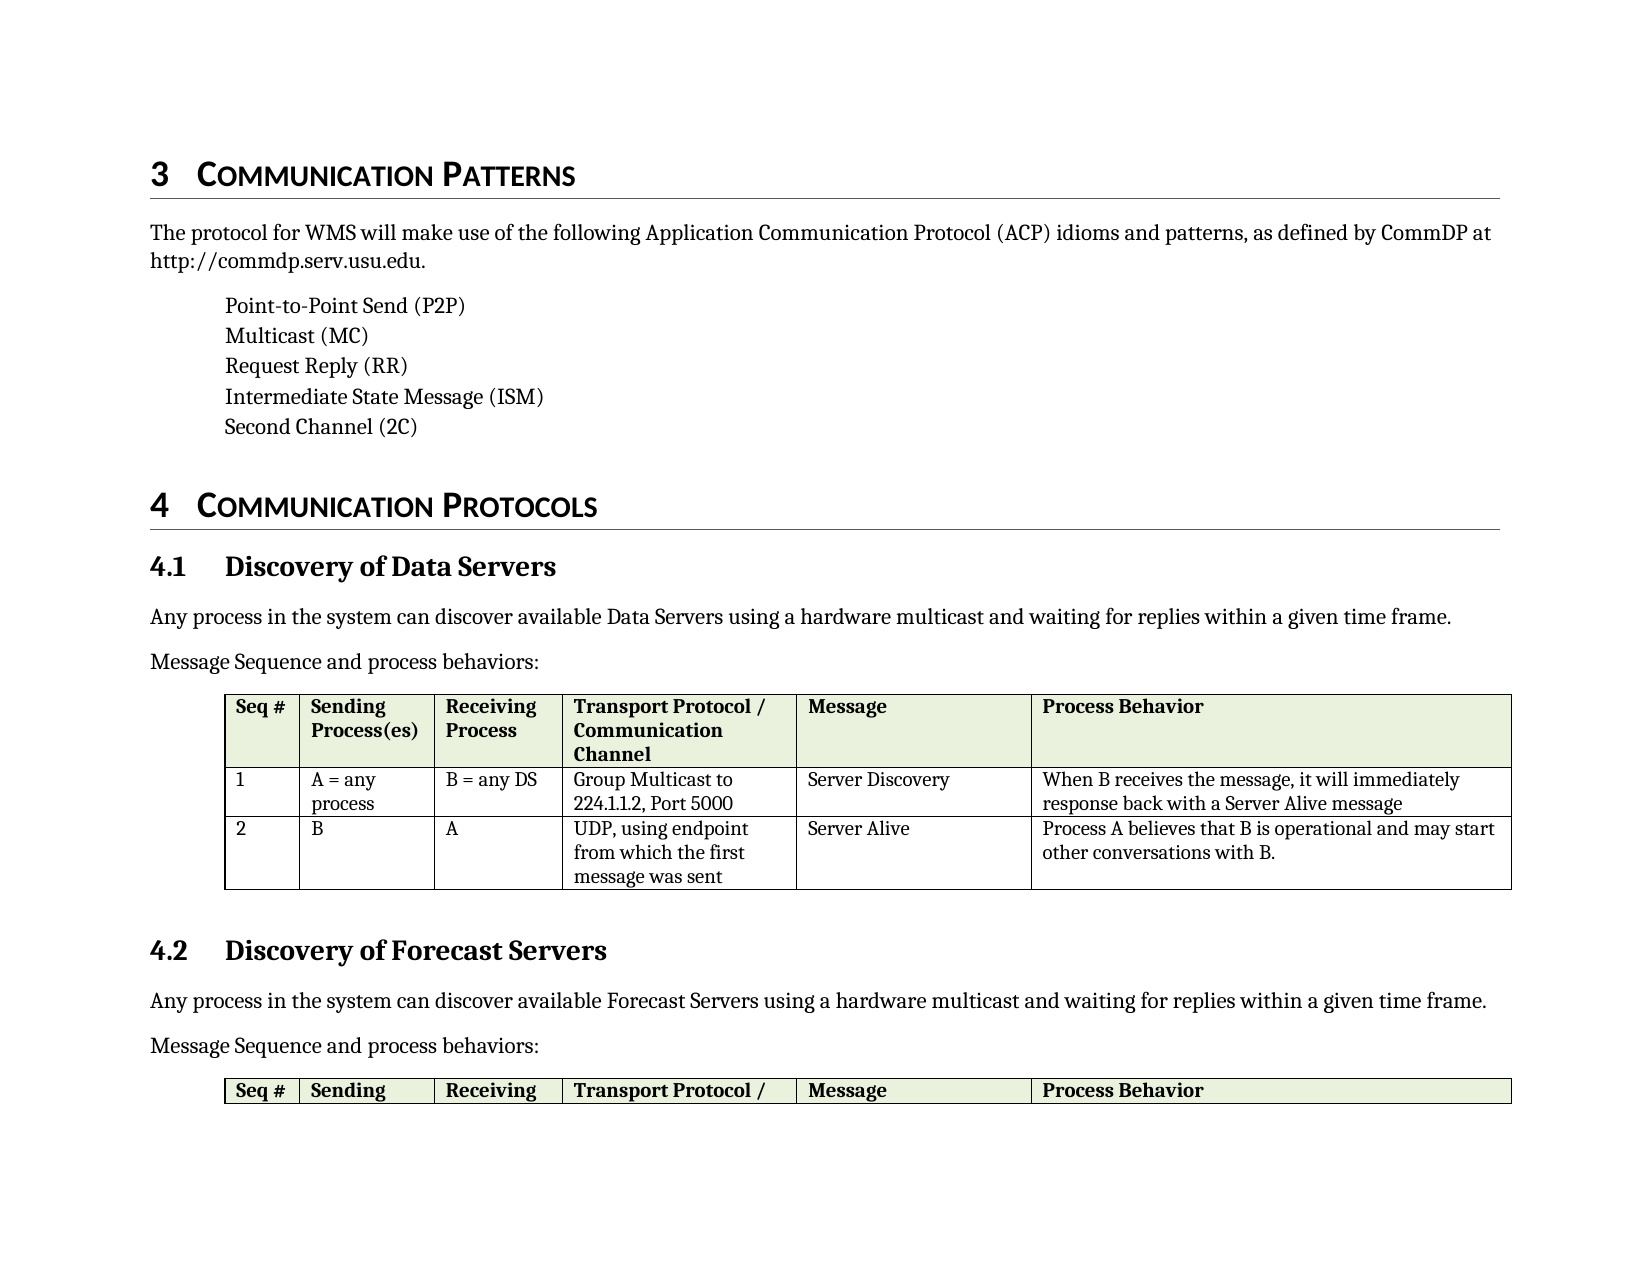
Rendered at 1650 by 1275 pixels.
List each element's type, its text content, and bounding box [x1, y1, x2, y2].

text Multicast (MC) [150, 323, 1500, 349]
table_header Transport Protocol / Communication Channel [563, 695, 796, 767]
text Point-to-Point Send (P2P) [150, 293, 1500, 319]
text 4.2 Discovery of Forecast Servers [150, 934, 1500, 968]
subtitle 4 Communication Protocols [150, 481, 1500, 529]
text Intermediate State Message (ISM) [150, 383, 1500, 410]
subtitle 3 Communication Patterns [150, 150, 1500, 198]
table_header Process Behavior [1032, 695, 1511, 767]
table_cell A [435, 817, 562, 888]
text 4.1 Discovery of Data Servers [150, 551, 1500, 584]
table_cell B [300, 817, 434, 888]
text Any process in the system can discover available Forecast Servers using a hardware multicast and waiting for replies within a given time frame. [150, 987, 1500, 1014]
table_cell Process A believes that B is operational and may start other conversations with B. [1032, 817, 1511, 888]
text Second Channel (2C) [150, 414, 1500, 440]
table_cell Group Multicast to 224.1.1.2, Port 5000 [563, 768, 796, 816]
table_header Transport Protocol / Communication Channel [563, 1079, 796, 1103]
text Message Sequence and process behaviors: [150, 648, 1500, 675]
text Request Reply (RR) [150, 353, 1500, 379]
table_header Sending Process(es) [300, 695, 434, 767]
text Message Sequence and process behaviors: [150, 1032, 1500, 1059]
table_header Seq # [226, 1079, 299, 1103]
table_header Message [797, 1079, 1031, 1103]
table_cell Server Alive [797, 817, 1031, 888]
text Any process in the system can discover available Data Servers using a hardware multicast and waiting for replies within a given time frame. [150, 603, 1500, 630]
table_cell UDP, using endpoint from which the first message was sent [563, 817, 796, 888]
text The protocol for WMS will make use of the following Application Communication Protocol (ACP) idioms and patterns, as defined by CommDP at http://commdp.serv.usu.edu. [150, 219, 1500, 274]
table_cell When B receives the message, it will immediately response back with a Server Alive message [1032, 768, 1511, 816]
table_header Receiving Process [435, 1079, 562, 1103]
table_header Seq # [226, 695, 299, 767]
table_cell 1 [226, 768, 299, 816]
table_header Receiving Process [435, 695, 562, 767]
table_header Sending Process(es) [300, 1079, 434, 1103]
table_header Message [797, 695, 1031, 767]
table_cell Server Discovery [797, 768, 1031, 816]
table_cell A = any process [300, 768, 434, 816]
table_cell B = any DS [435, 768, 562, 816]
table_header Process Behavior [1032, 1079, 1511, 1103]
table_cell 2 [226, 817, 299, 888]
